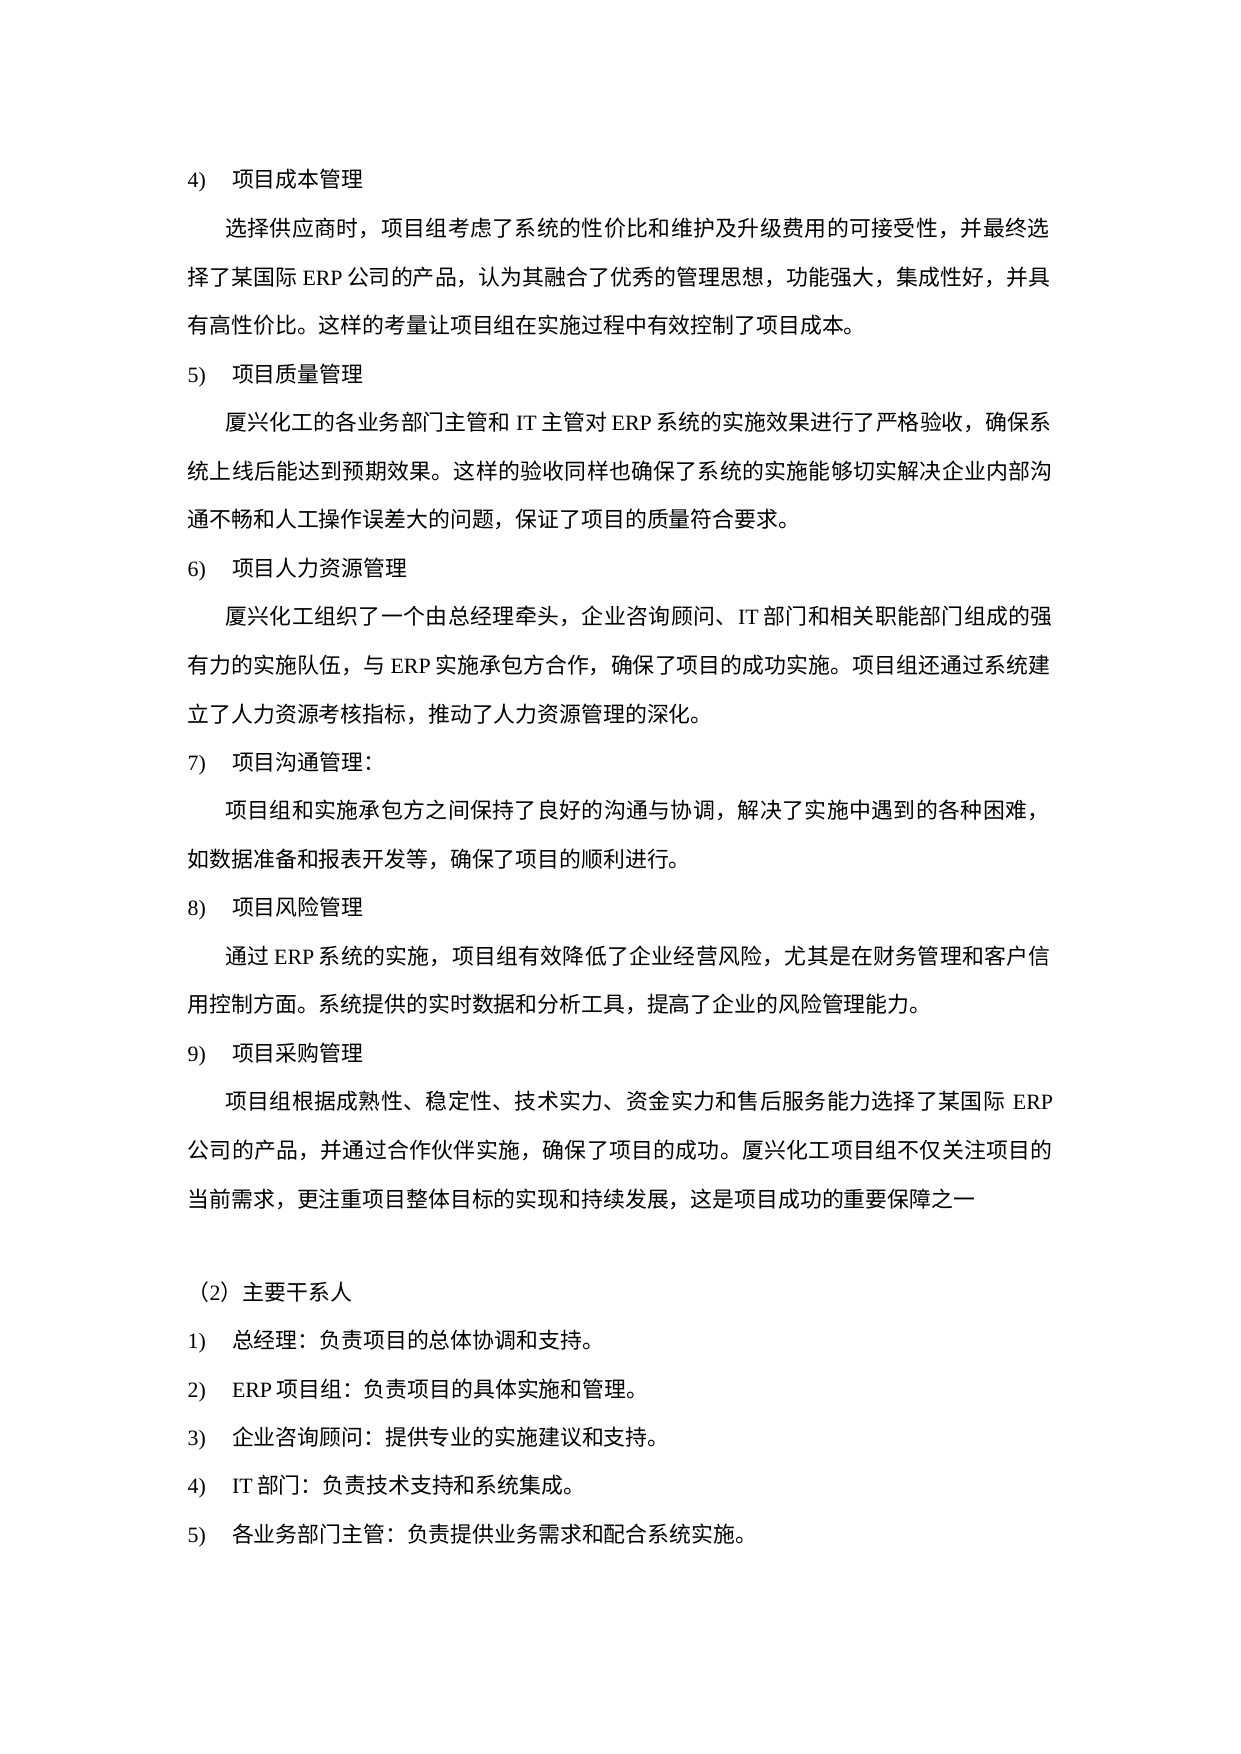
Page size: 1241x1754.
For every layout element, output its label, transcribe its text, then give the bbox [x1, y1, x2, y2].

list 各业务部门主管：负责提供业务需求和配合系统实施。 [187, 1516, 1053, 1549]
list 项目风险管理 [187, 890, 1053, 922]
text 项目组和实施承包方之间保持了良好的沟通与协调，解决了实施中遇到的各种困难，如数据准备和报表开发等，确保了项目的顺利进行。 [187, 793, 1053, 874]
list 项目人力资源管理 [187, 550, 1053, 583]
list ERP项目组：负责项目的具体实施和管理。 [187, 1371, 1053, 1404]
list 总经理：负责项目的总体协调和支持。 [187, 1323, 1053, 1355]
text 项目组根据成熟性、稳定性、技术实力、资金实力和售后服务能力选择了某国际ERP公司的产品，并通过合作伙伴实施，确保了项目的成功。厦兴化工项目组不仅关注项目的当前需求，更注重项目整体目标的实现和持续发展，这是项目成功的重要保障之一 [187, 1084, 1053, 1214]
list 项目质量管理 [187, 356, 1053, 389]
list 项目成本管理 [187, 162, 1053, 194]
text 厦兴化工的各业务部门主管和IT主管对ERP系统的实施效果进行了严格验收，确保系统上线后能达到预期效果。这样的验收同样也确保了系统的实施能够切实解决企业内部沟通不畅和人工操作误差大的问题，保证了项目的质量符合要求。 [187, 404, 1053, 534]
text 通过ERP系统的实施，项目组有效降低了企业经营风险，尤其是在财务管理和客户信用控制方面。系统提供的实时数据和分析工具，提高了企业的风险管理能力。 [187, 938, 1053, 1019]
list 项目沟通管理： [187, 744, 1053, 777]
text 厦兴化工组织了一个由总经理牵头，企业咨询顾问、IT部门和相关职能部门组成的强有力的实施队伍，与ERP实施承包方合作，确保了项目的成功实施。项目组还通过系统建立了人力资源考核指标，推动了人力资源管理的深化。 [187, 599, 1053, 729]
list 企业咨询顾问：提供专业的实施建议和支持。 [187, 1419, 1053, 1452]
list IT部门：负责技术支持和系统集成。 [187, 1468, 1053, 1500]
list 项目采购管理 [187, 1035, 1053, 1068]
text 选择供应商时，项目组考虑了系统的性价比和维护及升级费用的可接受性，并最终选择了某国际ERP公司的产品，认为其融合了优秀的管理思想，功能强大，集成性好，并具有高性价比。这样的考量让项目组在实施过程中有效控制了项目成本。 [187, 210, 1053, 340]
text （2）主要干系人 [187, 1274, 1053, 1307]
